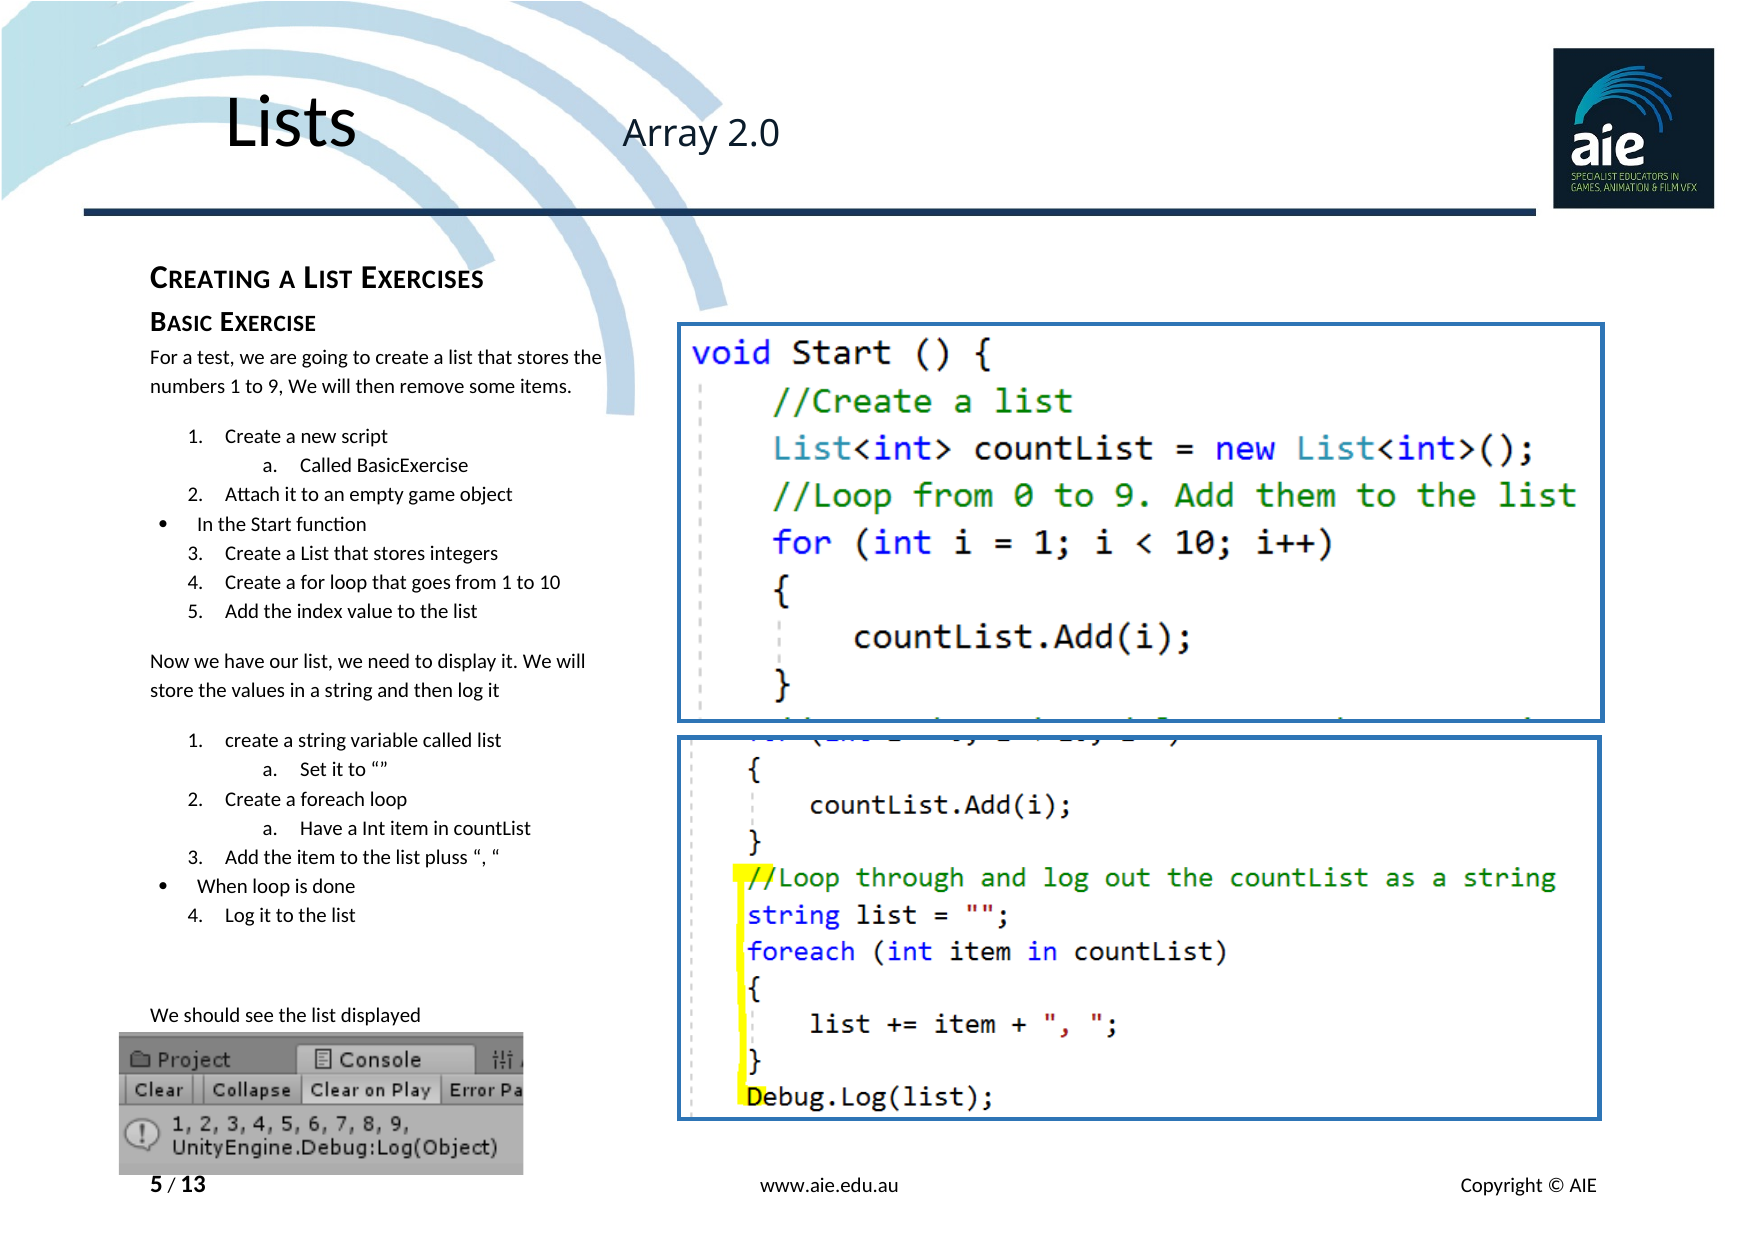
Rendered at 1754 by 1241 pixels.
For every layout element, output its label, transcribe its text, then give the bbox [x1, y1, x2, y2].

list Called BasicExercise [262, 452, 603, 478]
list Create a for loop that goes from 1 to 10 [187, 569, 603, 594]
subtitle Basic Exercise [150, 303, 603, 339]
list When loop is done [159, 873, 603, 899]
text We should see the list displayed [150, 1002, 603, 1028]
subtitle Creating a List Exercises [150, 256, 603, 297]
text For a test, we are going to create a list that stores the numbers 1 to 9, We will then remove some items. [150, 344, 603, 399]
list Create a new script [187, 423, 603, 449]
list In the Start function [159, 511, 603, 536]
list Attach it to an empty game object [187, 482, 603, 507]
list Set it to “” [262, 757, 603, 782]
list Log it to the list [187, 902, 603, 928]
list Create a List that stores integers [187, 540, 603, 565]
list Add the index value to the list [187, 598, 603, 624]
text Now we have our list, we need to display it. We will store the values in a string and then log it [150, 648, 603, 703]
list Add the item to the list pluss “, “ [187, 844, 603, 869]
list Have a Int item in countList [262, 815, 603, 840]
list create a string variable called list [187, 727, 603, 753]
picture [1, 1, 1751, 1239]
list Create a foreach loop [187, 786, 603, 811]
